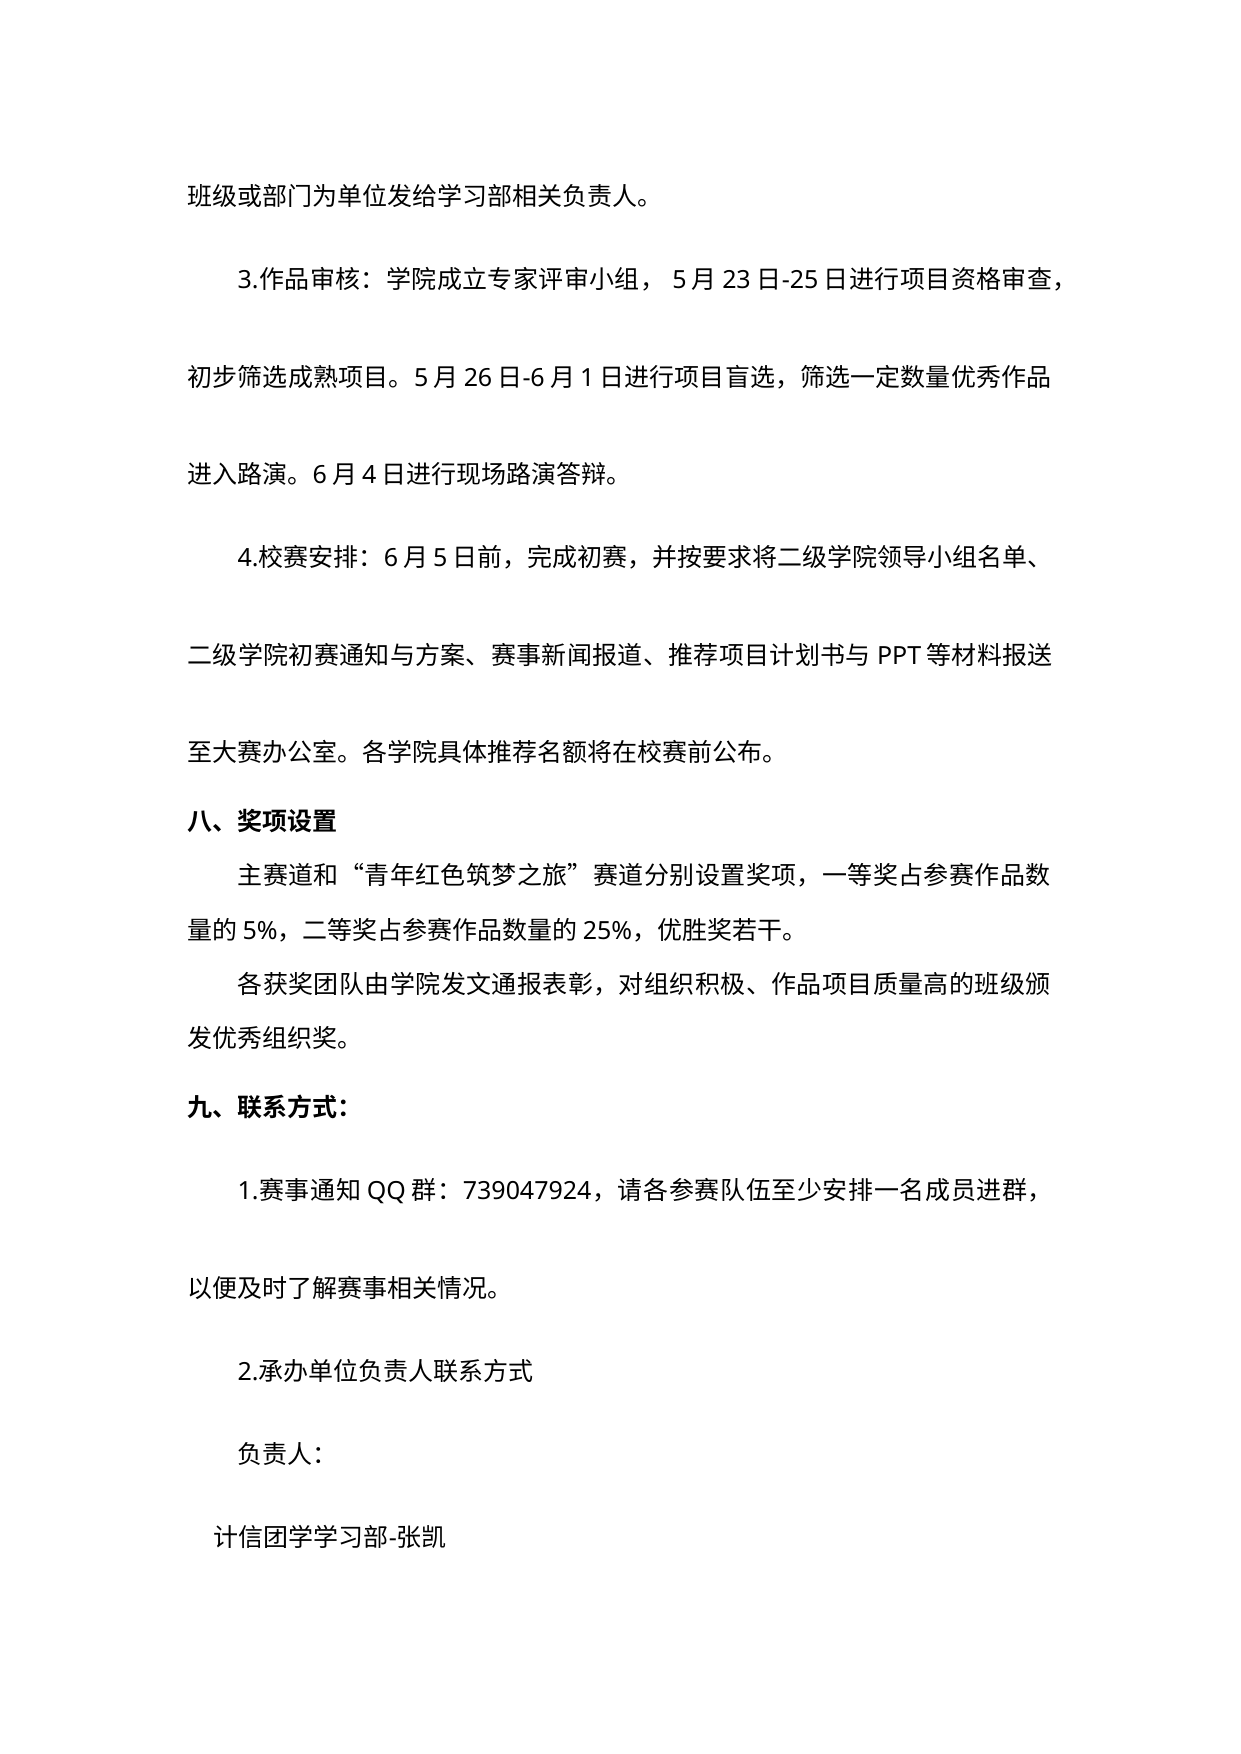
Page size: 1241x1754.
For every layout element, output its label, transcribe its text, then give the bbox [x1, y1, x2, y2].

text 3.作品审核：学院成立专家评审小组， 5月23日-25日进行项目资格审查，初步筛选成熟项目。5月26日-6月1日进行项目盲选，筛选一定数量优秀作品进入路演。6月4日进行现场路演答辩。 [187, 245, 1053, 505]
text 计信团学学习部-张凯 [187, 1503, 1053, 1568]
text 2.承办单位负责人联系方式 [187, 1337, 1053, 1402]
text 负责人： [187, 1420, 1053, 1485]
text 各获奖团队由学院发文通报表彰，对组织积极、作品项目质量高的班级颁发优秀组织奖。 [187, 964, 1053, 1055]
text 九、联系方式： [187, 1073, 1053, 1138]
text 1.赛事通知QQ群：739047924，请各参赛队伍至少安排一名成员进群，以便及时了解赛事相关情况。 [187, 1156, 1053, 1319]
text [187, 162, 1053, 227]
text 4.校赛安排：6月5日前，完成初赛，并按要求将二级学院领导小组名单、二级学院初赛通知与方案、赛事新闻报道、推荐项目计划书与PPT等材料报送至大赛办公室。各学院具体推荐名额将在校赛前公布。 [187, 523, 1053, 783]
text 八、奖项设置 [187, 801, 1053, 838]
text 主赛道和“青年红色筑梦之旅”赛道分别设置奖项，一等奖占参赛作品数量的5%，二等奖占参赛作品数量的25%，优胜奖若干。 [187, 856, 1053, 946]
